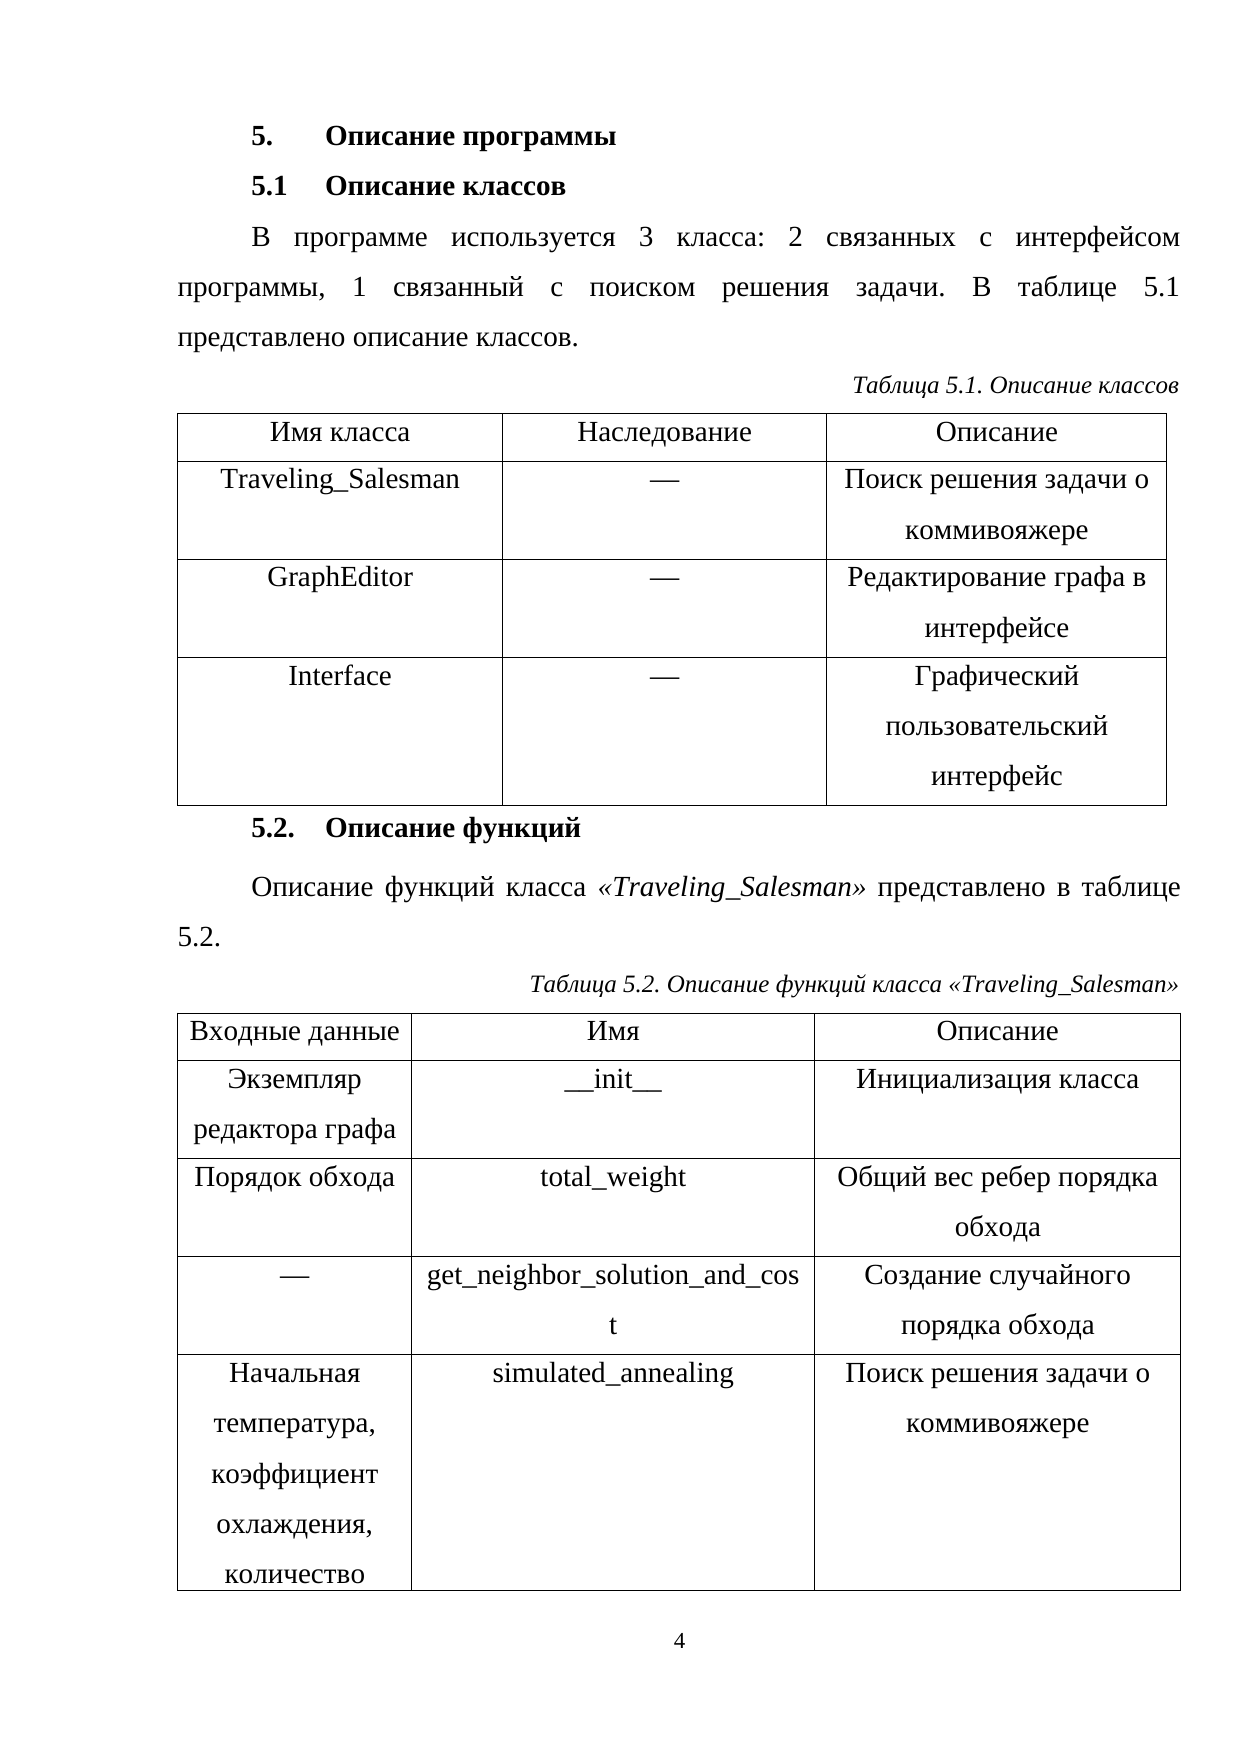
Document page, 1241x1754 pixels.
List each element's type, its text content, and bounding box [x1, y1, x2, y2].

table_cell Редактирование графа в интерфейсе [827, 560, 1166, 657]
table_cell total_weight [412, 1159, 814, 1256]
table_cell Инициализация класса [815, 1061, 1180, 1158]
table_cell Экземпляр редактора графа [178, 1061, 411, 1158]
table_header Описание [827, 414, 1166, 461]
table_header Имя класса [178, 414, 502, 461]
table_cell Поиск решения задачи о коммивояжере [827, 462, 1166, 558]
table_cell Interface [178, 658, 502, 805]
table_cell — [503, 462, 826, 558]
table_cell simulated_annealing [412, 1355, 814, 1590]
table_cell Порядок обхода [178, 1159, 411, 1256]
subtitle Описание программы [177, 118, 1181, 152]
table_cell — [503, 658, 826, 805]
text Таблица 5.2. Описание функций класса «Traveling_Salesman» [177, 969, 1181, 998]
table_cell — [178, 1257, 411, 1354]
table_cell Графический пользовательский интерфейс [827, 658, 1166, 805]
table_header Входные данные [178, 1014, 411, 1060]
text Описание функций класса «Traveling_Salesman» представлено в таблице 5.2. [177, 869, 1181, 952]
table_cell — [503, 560, 826, 657]
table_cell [815, 1355, 1180, 1590]
table_header Имя [412, 1014, 814, 1060]
text В программе используется 3 класса: 2 связанных с интерфейсом программы, 1 связанный с поиском решения задачи. В таблице 5.1 представлено описание классов. [177, 219, 1181, 353]
table_cell __init__ [412, 1061, 814, 1158]
table_cell Общий вес ребер порядка обхода [815, 1159, 1180, 1256]
table_cell get_neighbor_solution_and_cost [412, 1257, 814, 1354]
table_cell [178, 1355, 411, 1590]
text Таблица 5.1. Описание классов [177, 370, 1181, 398]
table_cell Создание случайного порядка обхода [815, 1257, 1180, 1354]
table_header Наследование [503, 414, 826, 461]
subtitle Описание классов [177, 168, 1181, 202]
table_cell GraphEditor [178, 560, 502, 657]
table_header Описание [815, 1014, 1180, 1060]
table_cell Traveling_Salesman [178, 462, 502, 558]
subtitle 5.2. Описание функций [177, 810, 1181, 844]
